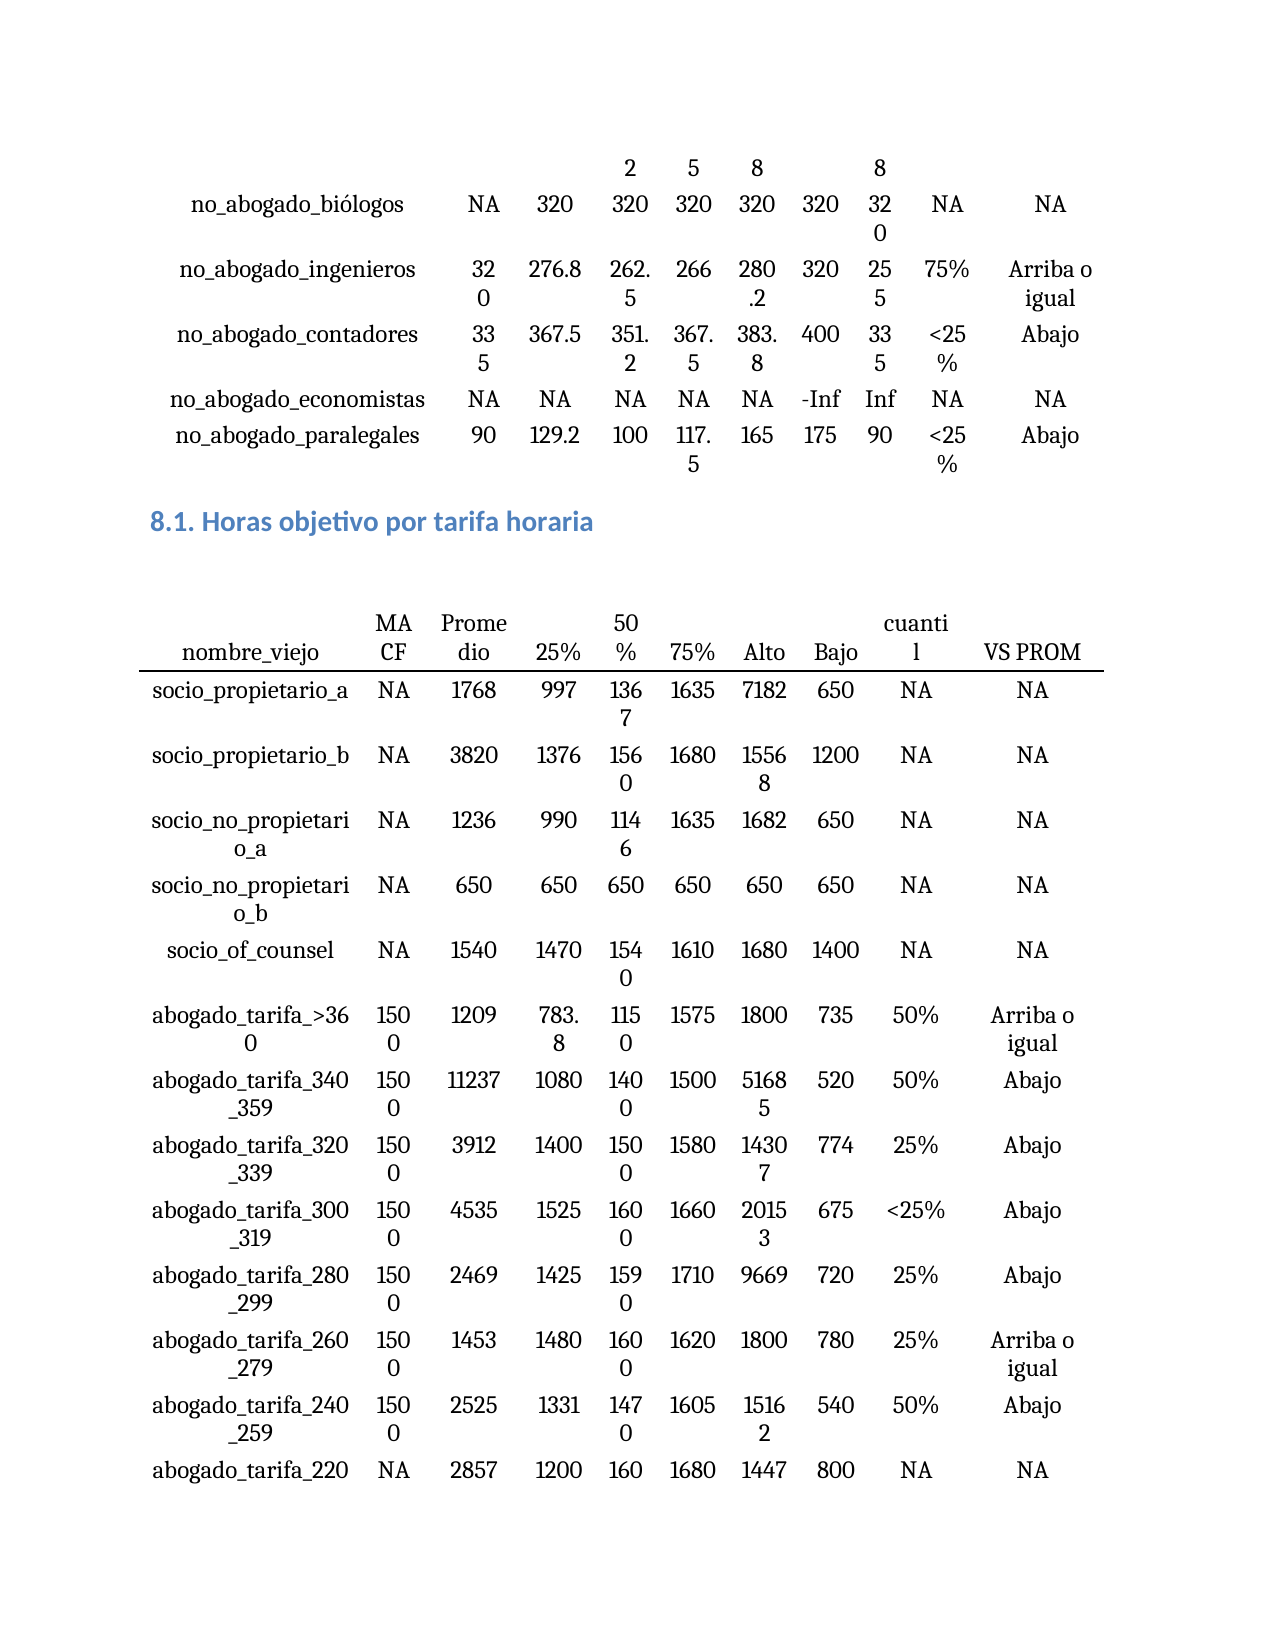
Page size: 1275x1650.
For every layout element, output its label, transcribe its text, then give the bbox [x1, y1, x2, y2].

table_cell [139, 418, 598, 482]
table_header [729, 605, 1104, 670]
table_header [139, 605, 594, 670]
subtitle 8.1. Horas objetivo por tarifa horaria [150, 503, 1125, 539]
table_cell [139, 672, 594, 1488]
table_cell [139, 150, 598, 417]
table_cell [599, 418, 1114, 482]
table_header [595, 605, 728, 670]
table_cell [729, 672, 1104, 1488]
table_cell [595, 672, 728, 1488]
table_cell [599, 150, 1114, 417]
